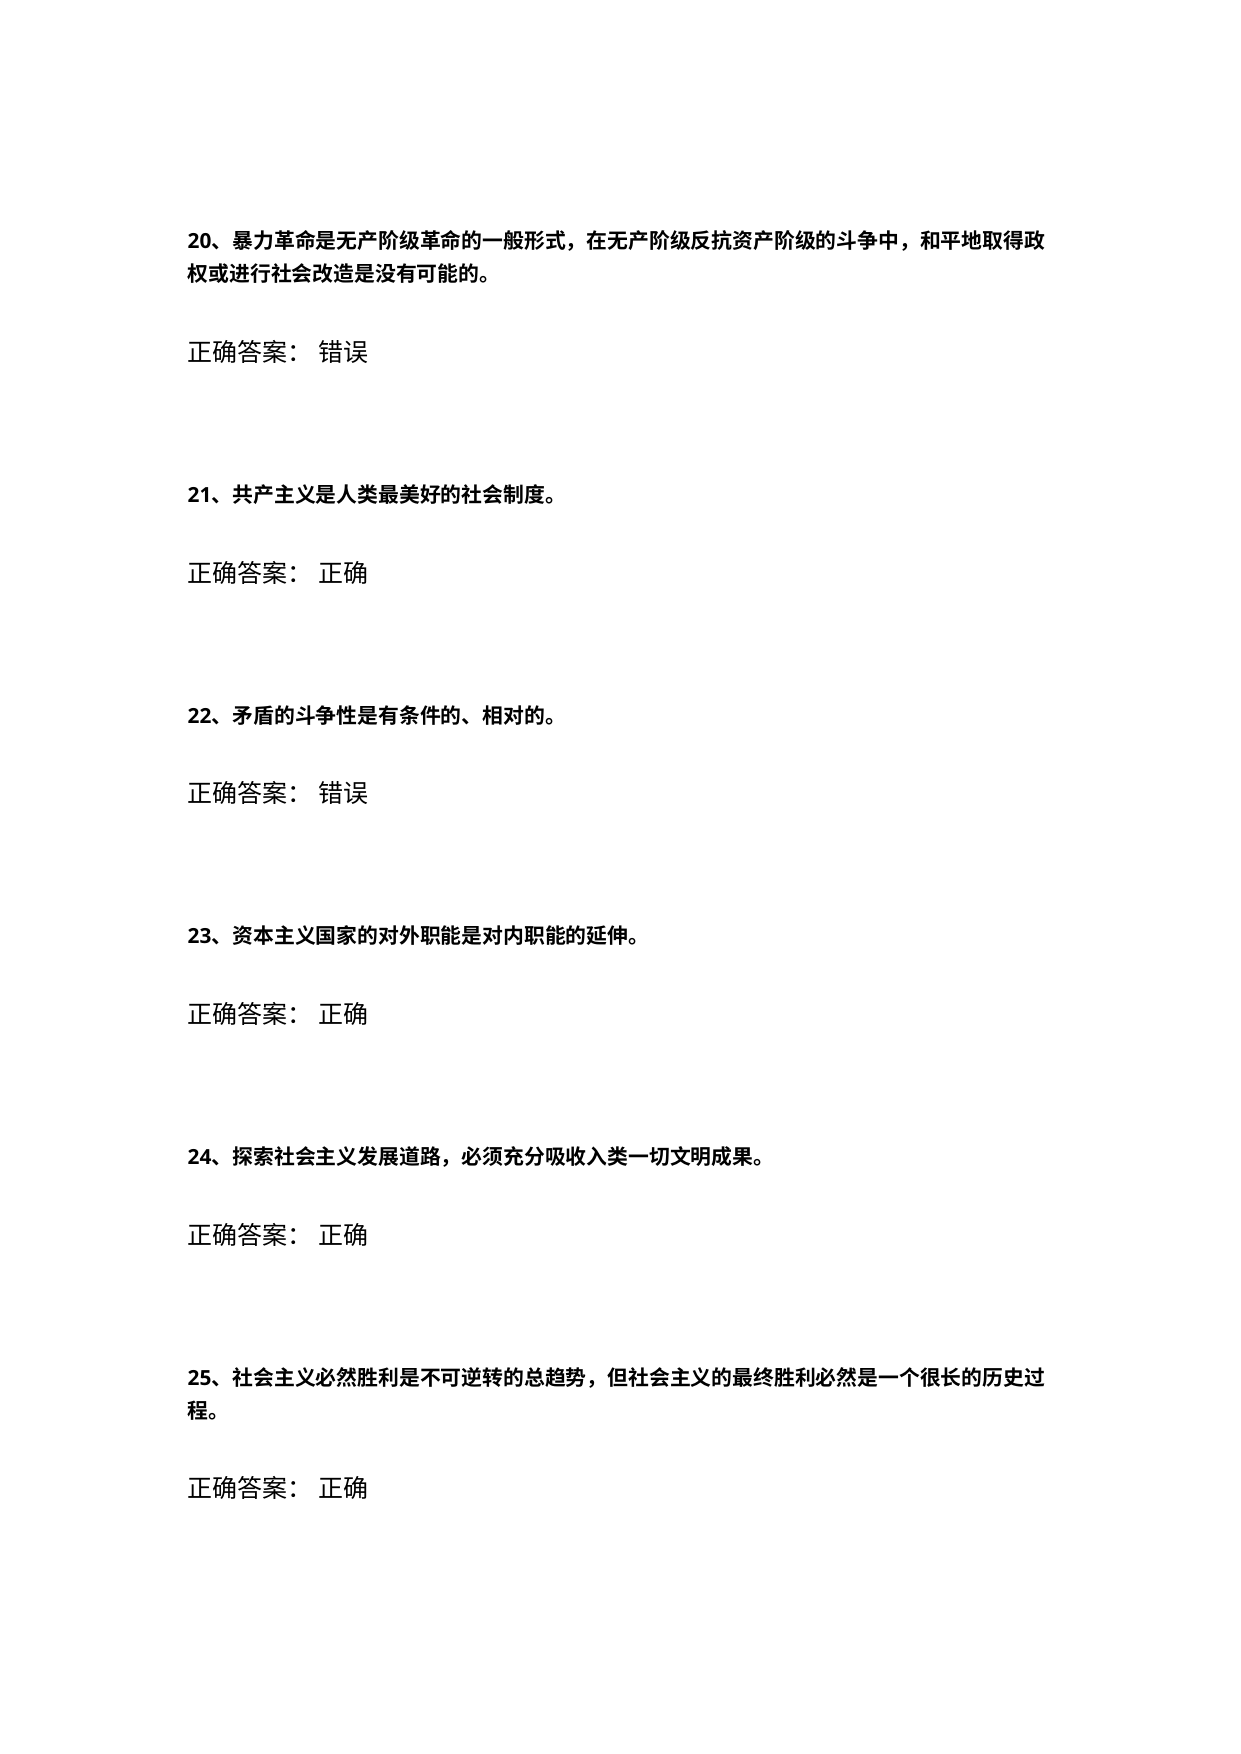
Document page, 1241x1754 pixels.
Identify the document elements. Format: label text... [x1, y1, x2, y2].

text 21、共产主义是人类最美好的社会制度。 [187, 477, 1053, 509]
text 22、矛盾的斗争性是有条件的、相对的。 [187, 698, 1053, 730]
text 正确答案： 正确 [187, 1454, 1053, 1519]
text 24、探索社会主义发展道路，必须充分吸收入类一切文明成果。 [187, 1139, 1053, 1172]
text 23、资本主义国家的对外职能是对内职能的延伸。 [187, 919, 1053, 951]
text 正确答案： 正确 [187, 1201, 1053, 1266]
text 正确答案： 正确 [187, 539, 1053, 604]
text 正确答案： 错误 [187, 318, 1053, 383]
text 正确答案： 错误 [187, 759, 1053, 824]
text 正确答案： 正确 [187, 980, 1053, 1045]
text 25、社会主义必然胜利是不可逆转的总趋势，但社会主义的最终胜利必然是一个很长的历史过程。 [187, 1360, 1053, 1425]
text 20、暴力革命是无产阶级革命的一般形式，在无产阶级反抗资产阶级的斗争中，和平地取得政权或进行社会改造是没有可能的。 [187, 224, 1053, 289]
